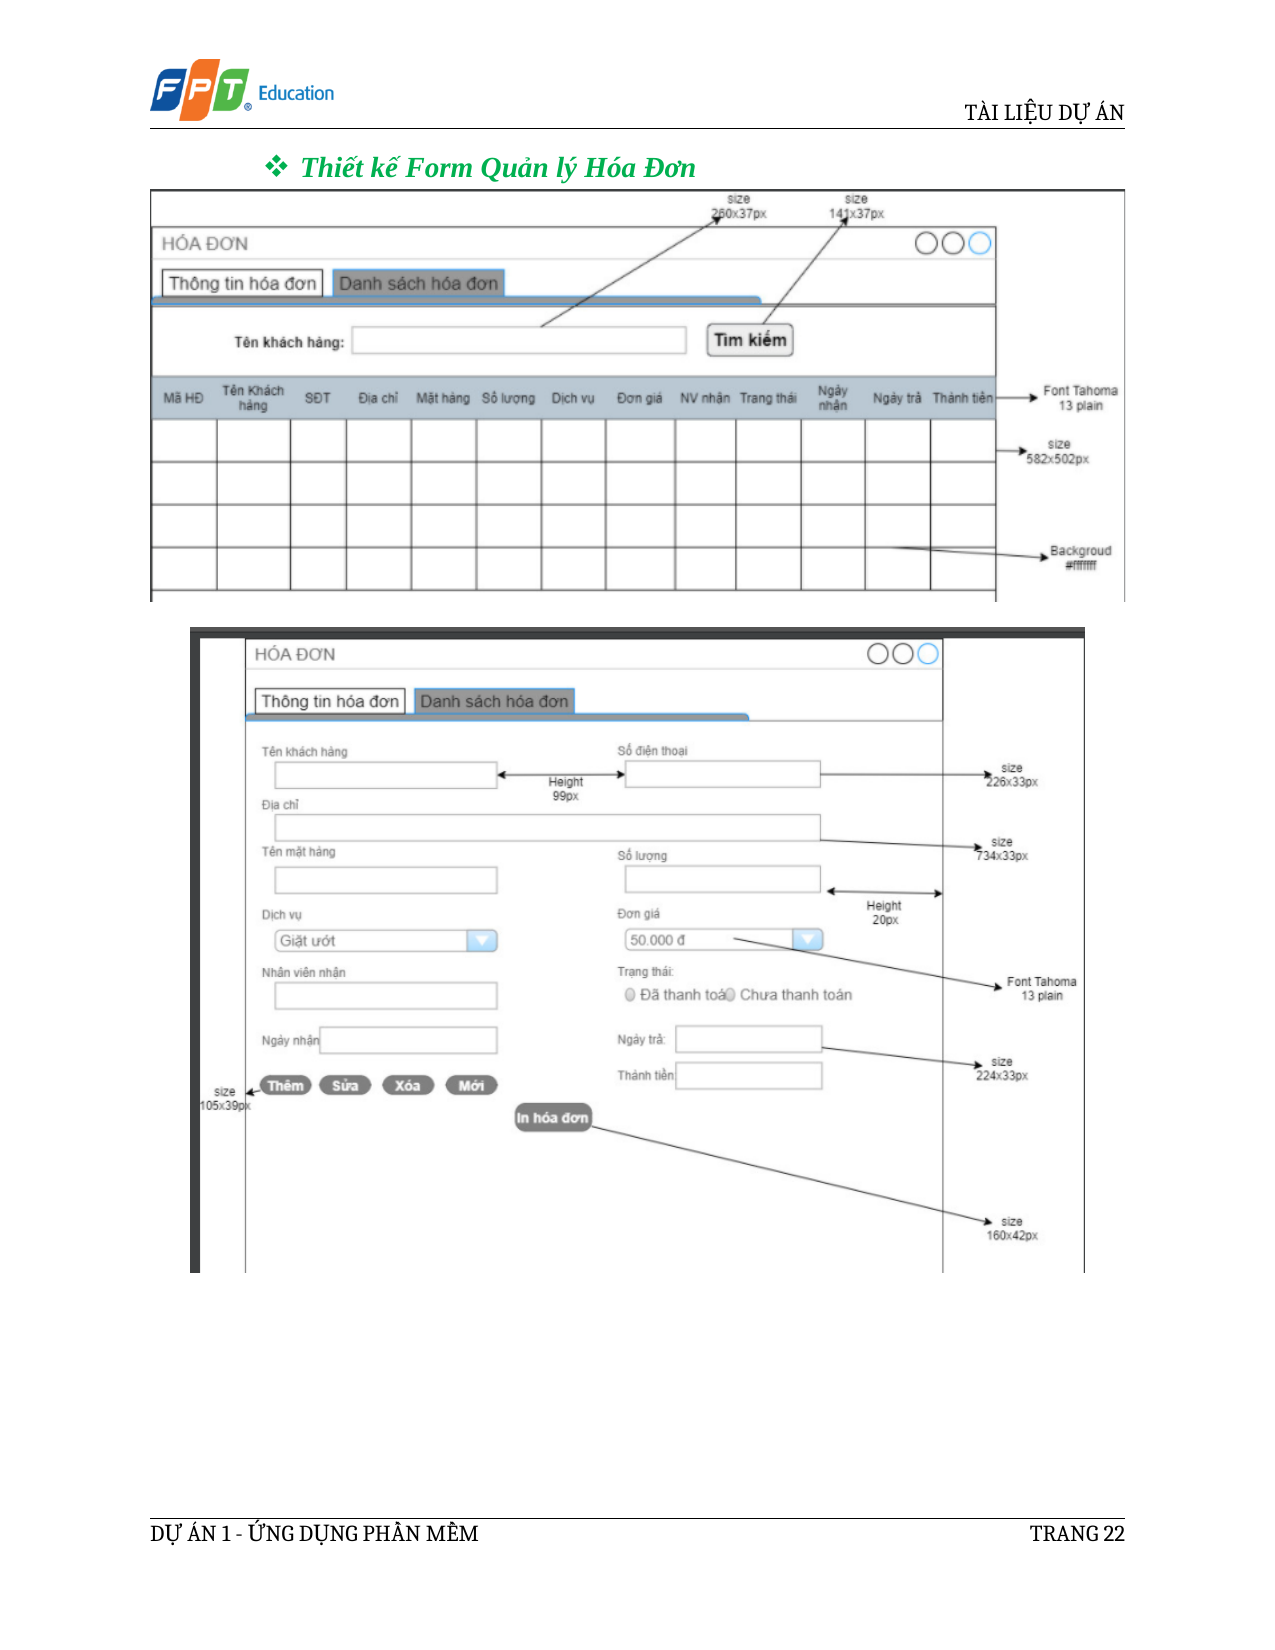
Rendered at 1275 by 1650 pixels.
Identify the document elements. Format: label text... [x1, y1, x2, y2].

picture [150, 59, 336, 121]
subtitle Thiết kế Form Quản lý Hóa Đơn [262, 150, 1125, 184]
picture [190, 627, 1085, 1273]
picture [150, 189, 1125, 602]
